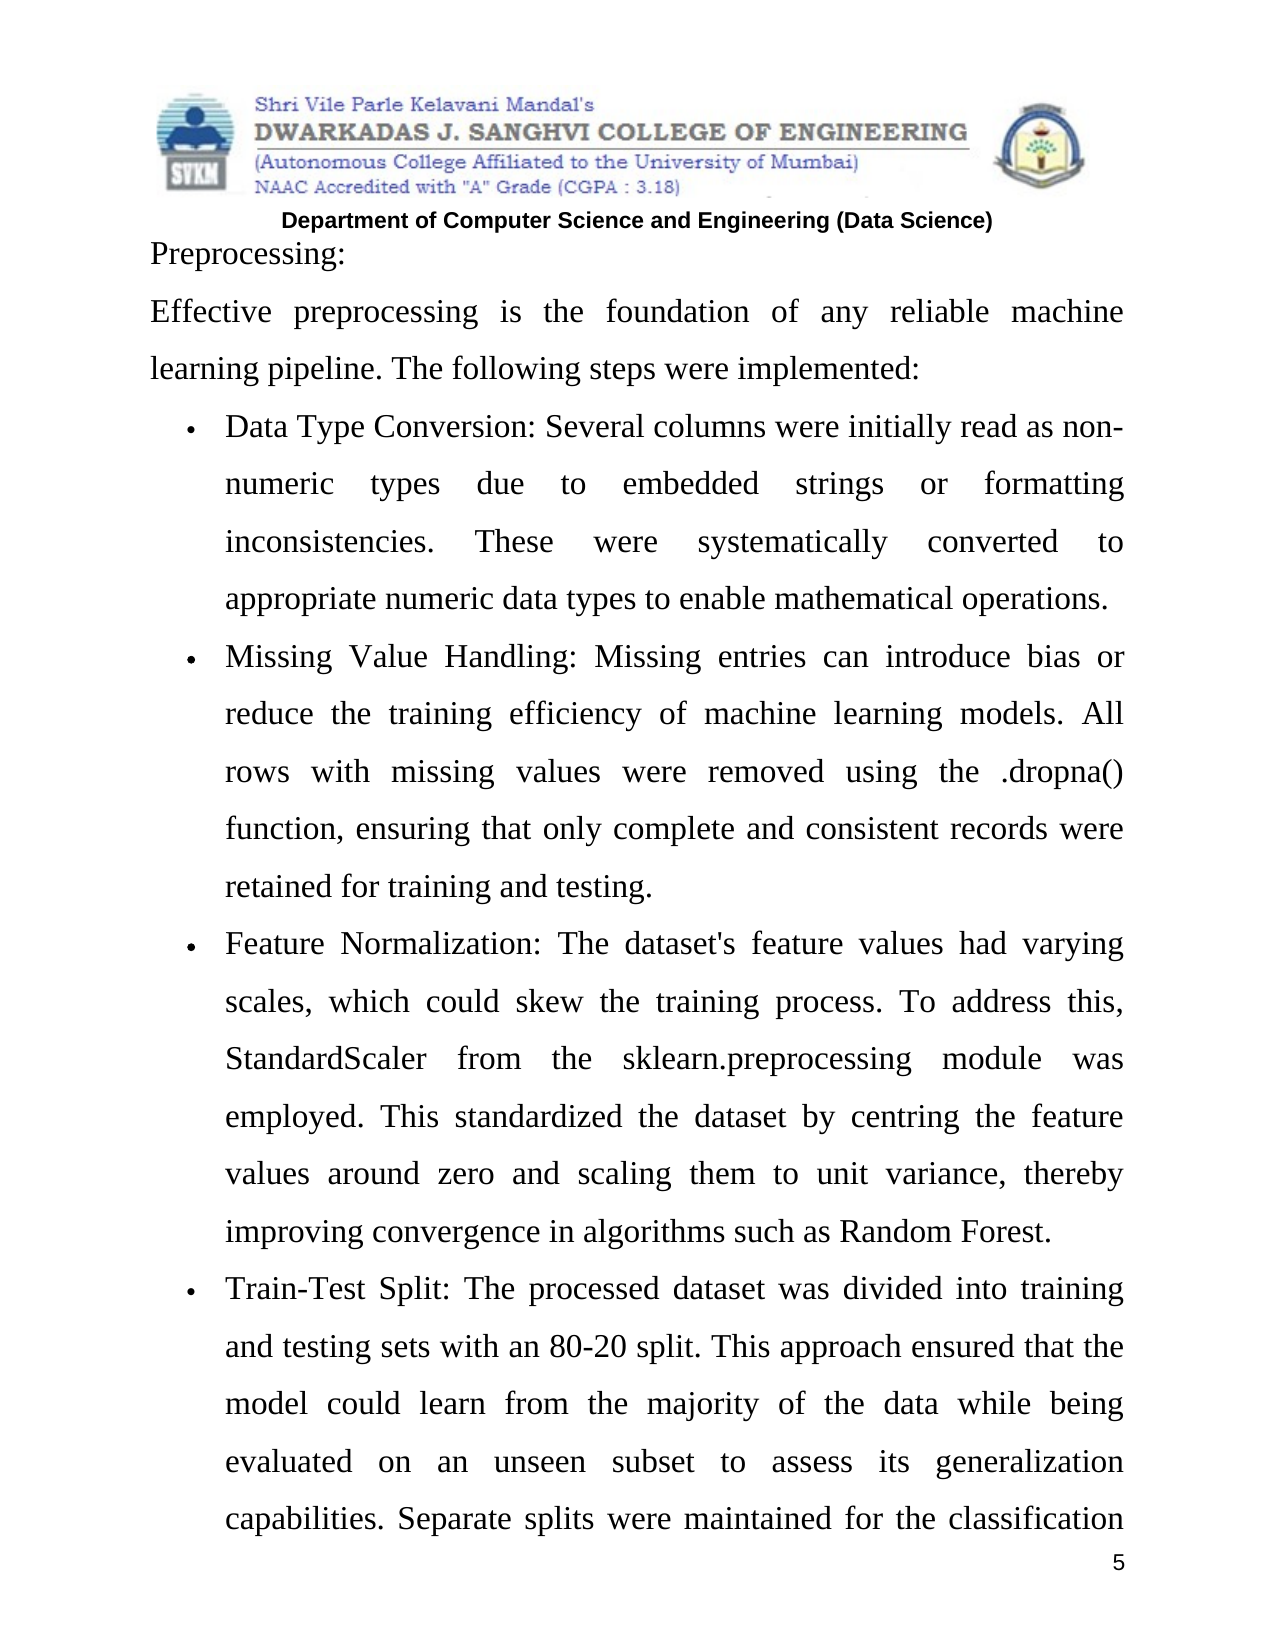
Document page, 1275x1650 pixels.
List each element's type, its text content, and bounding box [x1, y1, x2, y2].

list Feature Normalization: The dataset's feature values had varying scales, which could skew the training process. To address this, StandardScaler from the sklearn.preprocessing module was employed. This standardized the dataset by centring the feature values around zero and scaling them to unit variance, thereby improving convergence in algorithms such as Random Forest. [187, 923, 1125, 1249]
text Effective preprocessing is the foundation of any reliable machine learning pipeline. The following steps were implemented: [150, 291, 1125, 387]
list Missing Value Handling: Missing entries can introduce bias or reduce the training efficiency of machine learning models. All rows with missing values were removed using the .dropna() function, ensuring that only complete and consistent records were retained for training and testing. [187, 636, 1125, 904]
list Data Type Conversion: Several columns were initially read as non-numeric types due to embedded strings or formatting inconsistencies. These were systematically converted to appropriate numeric data types to enable mathematical operations. [187, 406, 1125, 617]
text Preprocessing: [150, 233, 1125, 272]
picture [156, 85, 1090, 198]
